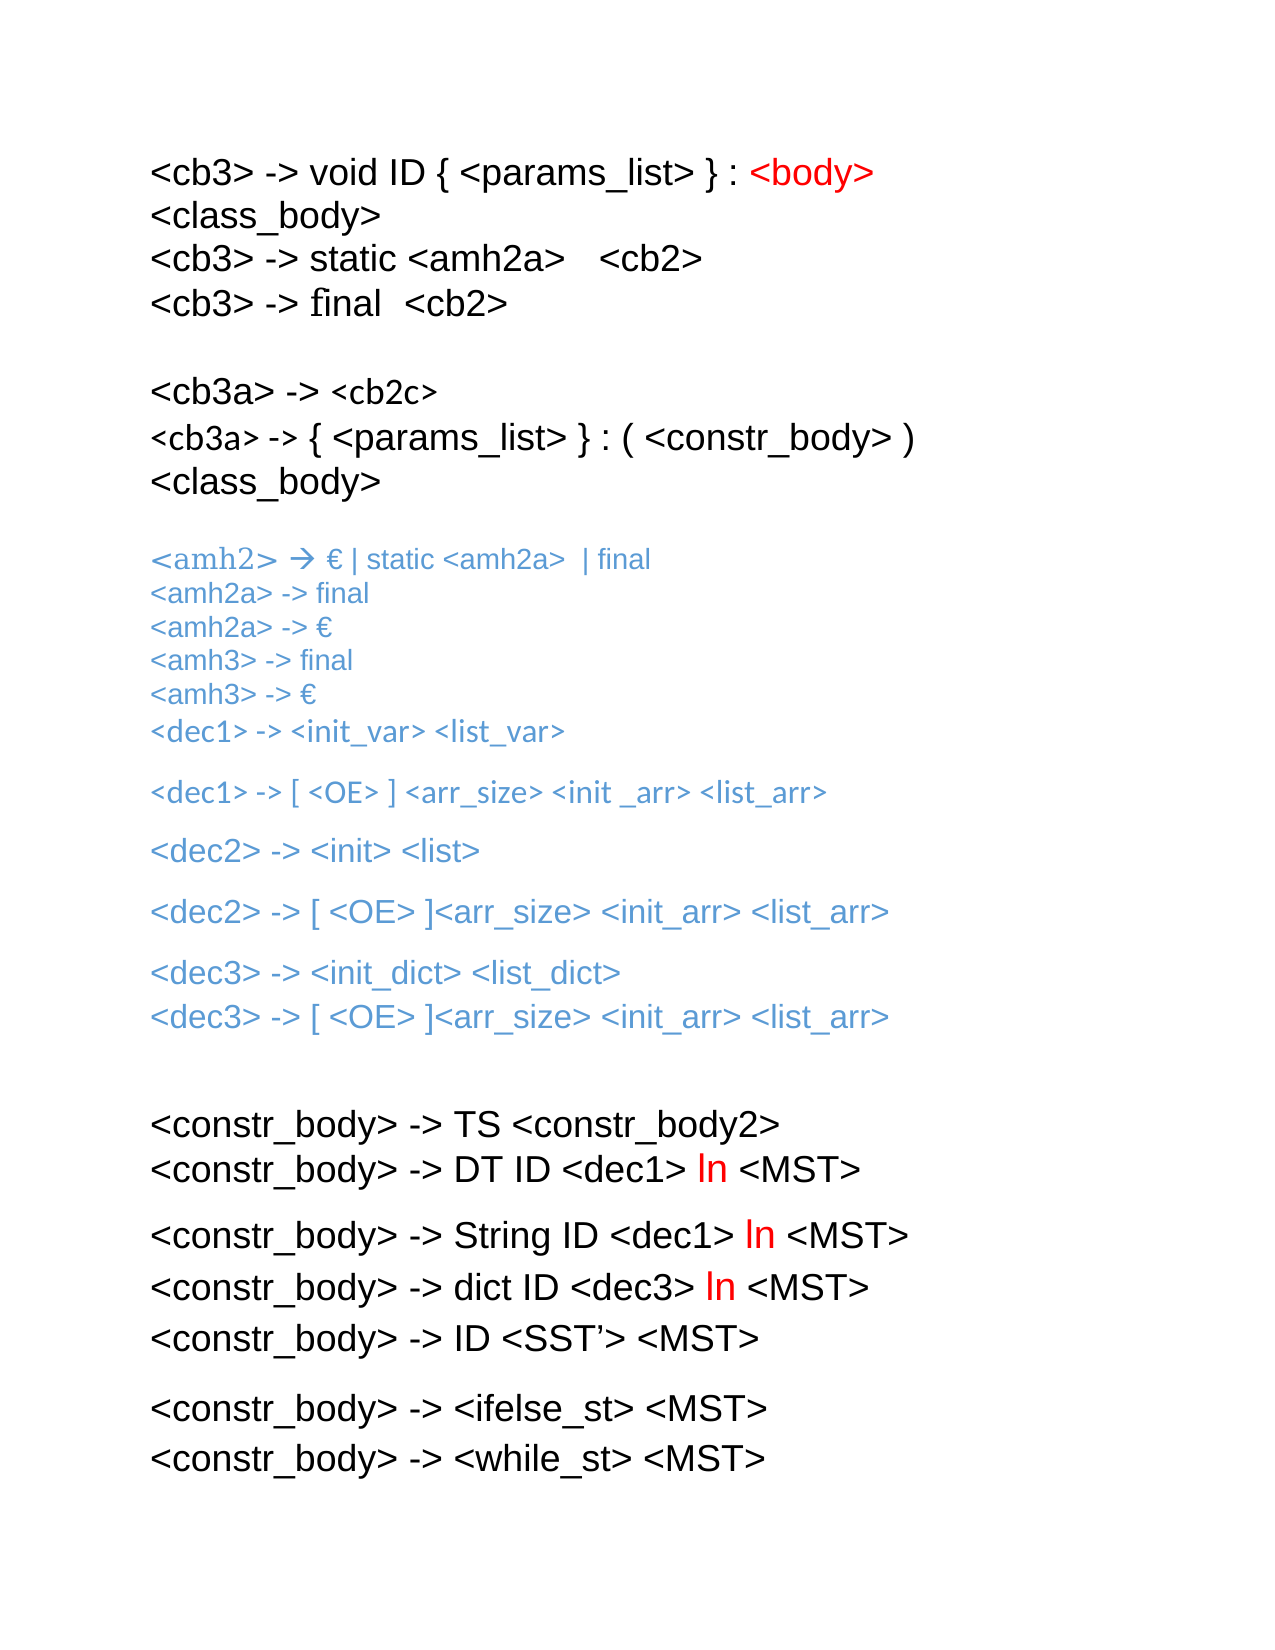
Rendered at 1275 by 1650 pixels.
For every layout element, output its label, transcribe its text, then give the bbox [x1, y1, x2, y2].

text <amh2> € | static <amh2a> | final [150, 541, 1125, 576]
text <cb3a> -> <cb2c> [150, 368, 1125, 413]
text <cb3> -> static <amh2a> <cb2> [150, 236, 1125, 279]
text <constr_body> -> dict ID <dec3> ln <MST> [150, 1264, 1125, 1309]
text <amh3> -> € [150, 677, 1125, 710]
text <amh2a> -> final [150, 576, 1125, 610]
text <dec3> -> <init_dict> <list_dict> [150, 953, 1125, 992]
text <constr_body> -> TS <constr_body2> [150, 1102, 1125, 1145]
text <dec1> -> [ <OE> ] <arr_size> <init _arr> <list_arr> [150, 771, 1125, 812]
text <constr_body> -> <ifelse_st> <MST> [150, 1386, 1125, 1429]
text <constr_body> -> ID <SST’> <MST> [150, 1316, 1125, 1359]
text <constr_body> -> DT ID <dec1> ln <MST> [150, 1145, 1125, 1191]
text <amh3> -> final [150, 643, 1125, 677]
text <amh2a> -> € [150, 610, 1125, 643]
text <dec1> -> <init_var> <list_var> [150, 710, 1125, 751]
text <dec2> -> <init> <list> [150, 832, 1125, 870]
text <dec3> -> [ <OE> ]<arr_size> <init_arr> <list_arr> [150, 997, 1125, 1036]
text <constr_body> -> String ID <dec1> ln <MST> [150, 1211, 1125, 1257]
text <cb3a> -> { <params_list> } : ( <constr_body> ) <class_body> [150, 413, 1125, 502]
text <dec2> -> [ <OE> ]<arr_size> <init_arr> <list_arr> [150, 892, 1125, 931]
text <cb3> -> final <cb2> [150, 279, 1125, 324]
text <cb3> -> void ID { <params_list> } : <body> <class_body> [150, 150, 1125, 236]
text <constr_body> -> <while_st> <MST> [150, 1436, 1125, 1479]
